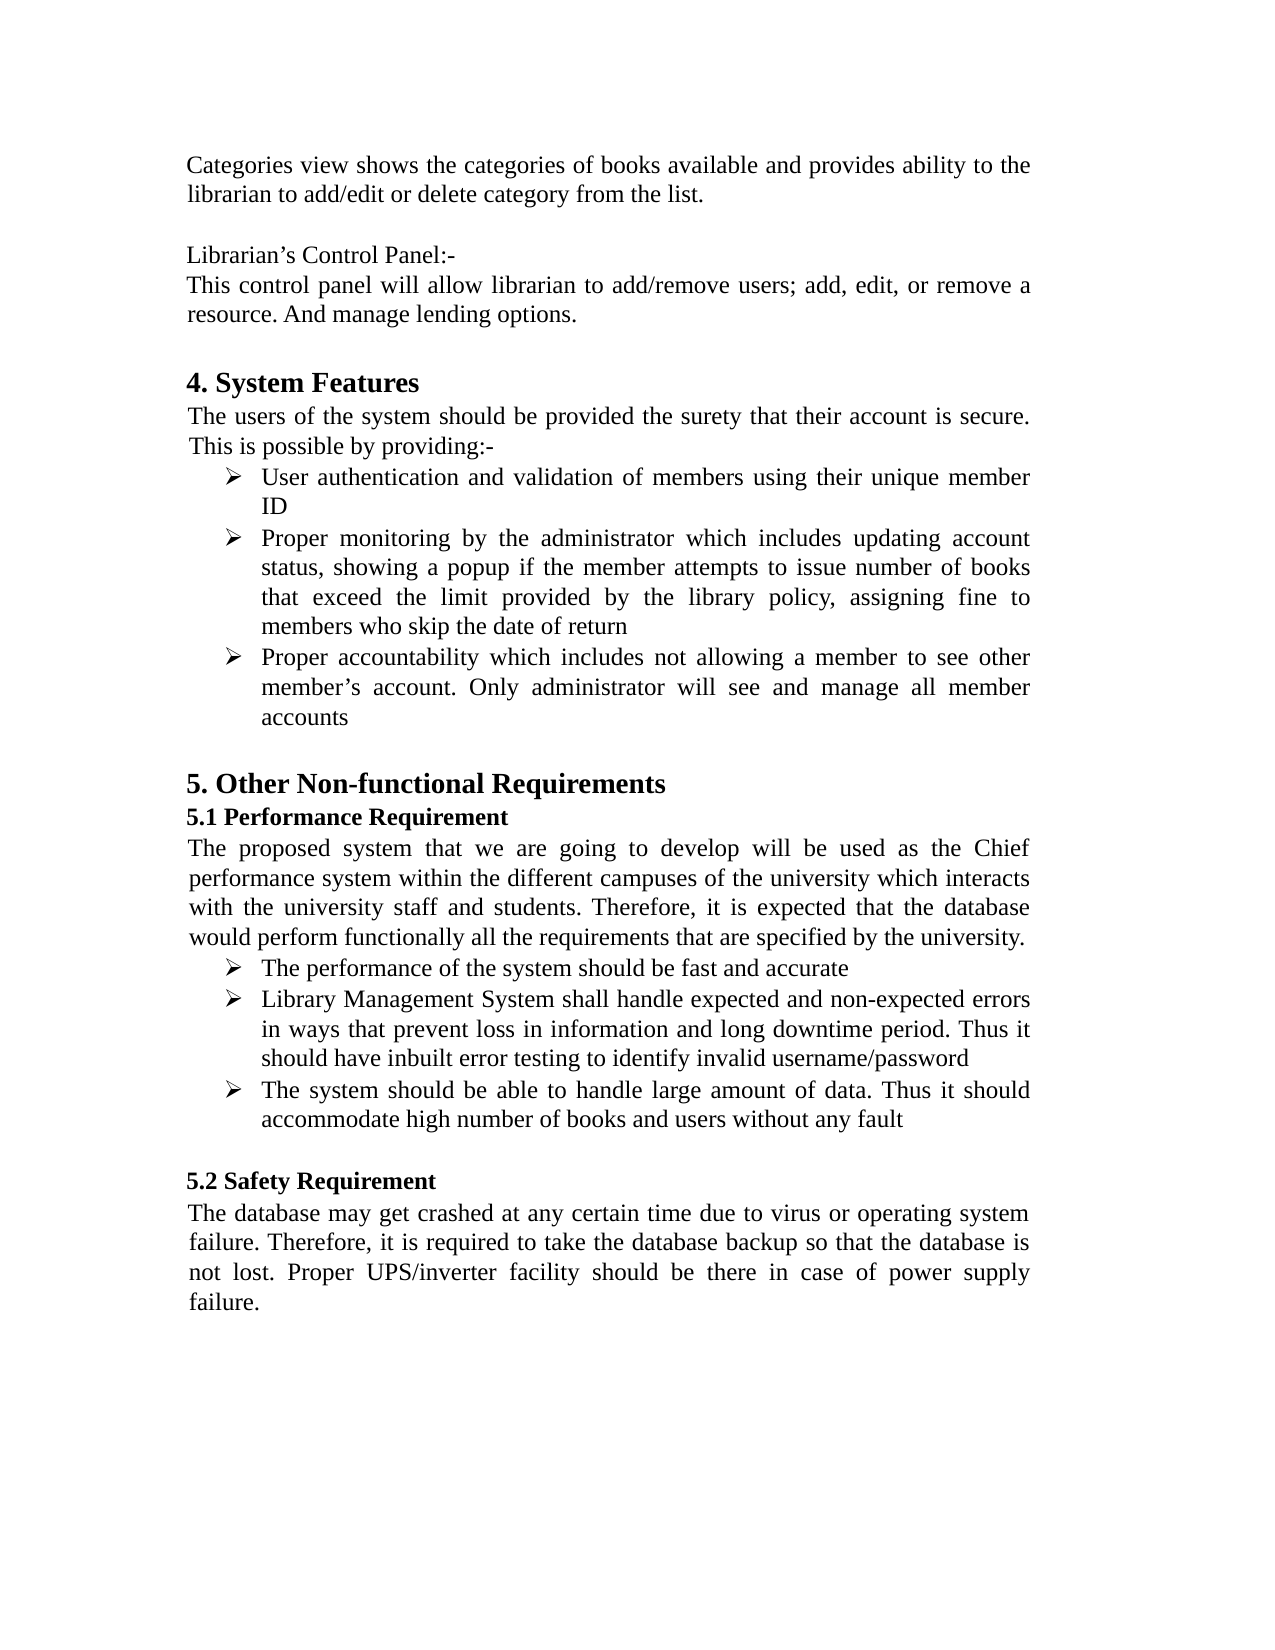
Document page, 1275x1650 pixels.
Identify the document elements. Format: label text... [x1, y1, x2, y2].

text Categories view shows the categories of books available and provides ability to the librarian to add/edit or delete category from the list. [186, 150, 1032, 208]
subtitle 5.1 Performance Requirement [186, 802, 1030, 831]
subtitle 4. System Features [186, 365, 1030, 398]
list Library Management System shall handle expected and non-expected errors in ways that prevent loss in information and long downtime period. Thus it should have inbuilt error testing to identify invalid username/password [223, 984, 1031, 1072]
list The system should be able to handle large amount of data. Thus it should accommodate high number of books and users without any fault [223, 1075, 1031, 1133]
text This control panel will allow librarian to add/remove users; add, edit, or remove a resource. And manage lending options. [186, 270, 1032, 328]
list The performance of the system should be fast and accurate [223, 953, 1031, 982]
list Proper monitoring by the administrator which includes updating account status, showing a popup if the member attempts to issue number of books that exceed the limit provided by the library policy, assigning fine to members who skip the date of return [223, 523, 1031, 640]
text The database may get crashed at any certain time due to virus or operating system failure. Therefore, it is required to take the database backup so that the database is not lost. Proper UPS/inverter facility should be there in case of power supply failure. [187, 1198, 1031, 1315]
list User authentication and validation of members using their unique member ID [223, 462, 1031, 520]
text The users of the system should be provided the surety that their account is secure. This is possible by providing:- [187, 401, 1031, 459]
text Librarian’s Control Panel:- [186, 240, 1032, 269]
subtitle 5.2 Safety Requirement [186, 1166, 1030, 1195]
text The proposed system that we are going to develop will be used as the Chief performance system within the different campuses of the university which interacts with the university staff and students. Therefore, it is expected that the database would perform functionally all the requirements that are specified by the university. [187, 833, 1031, 951]
subtitle 5. Other Non-functional Requirements [186, 766, 1030, 799]
list Proper accountability which includes not allowing a member to see other member’s account. Only administrator will see and manage all member accounts [223, 642, 1031, 730]
